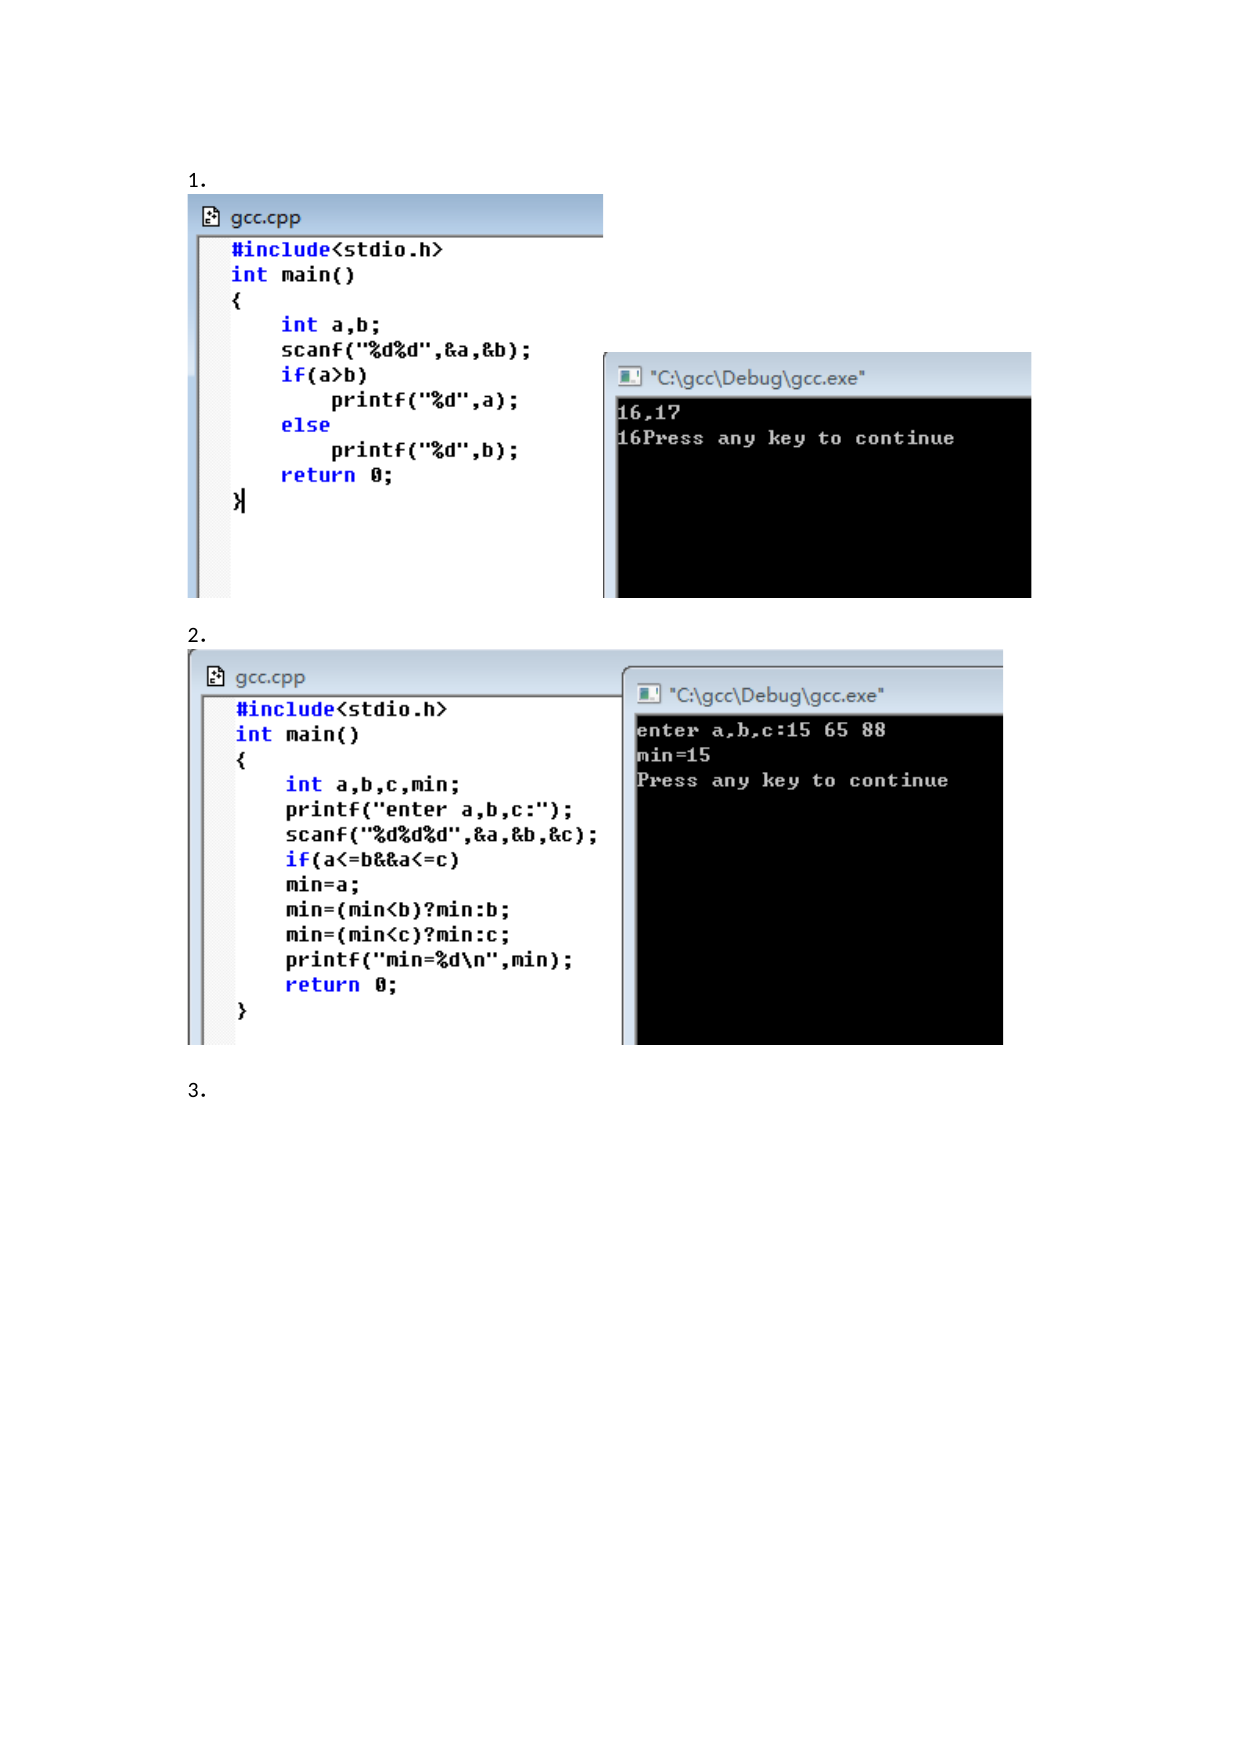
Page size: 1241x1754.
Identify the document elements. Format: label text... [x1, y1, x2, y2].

picture [187, 649, 1004, 1045]
text 2． [187, 617, 1053, 649]
picture [187, 194, 1032, 598]
text 1． [187, 162, 1053, 194]
text 3． [187, 1072, 1053, 1104]
